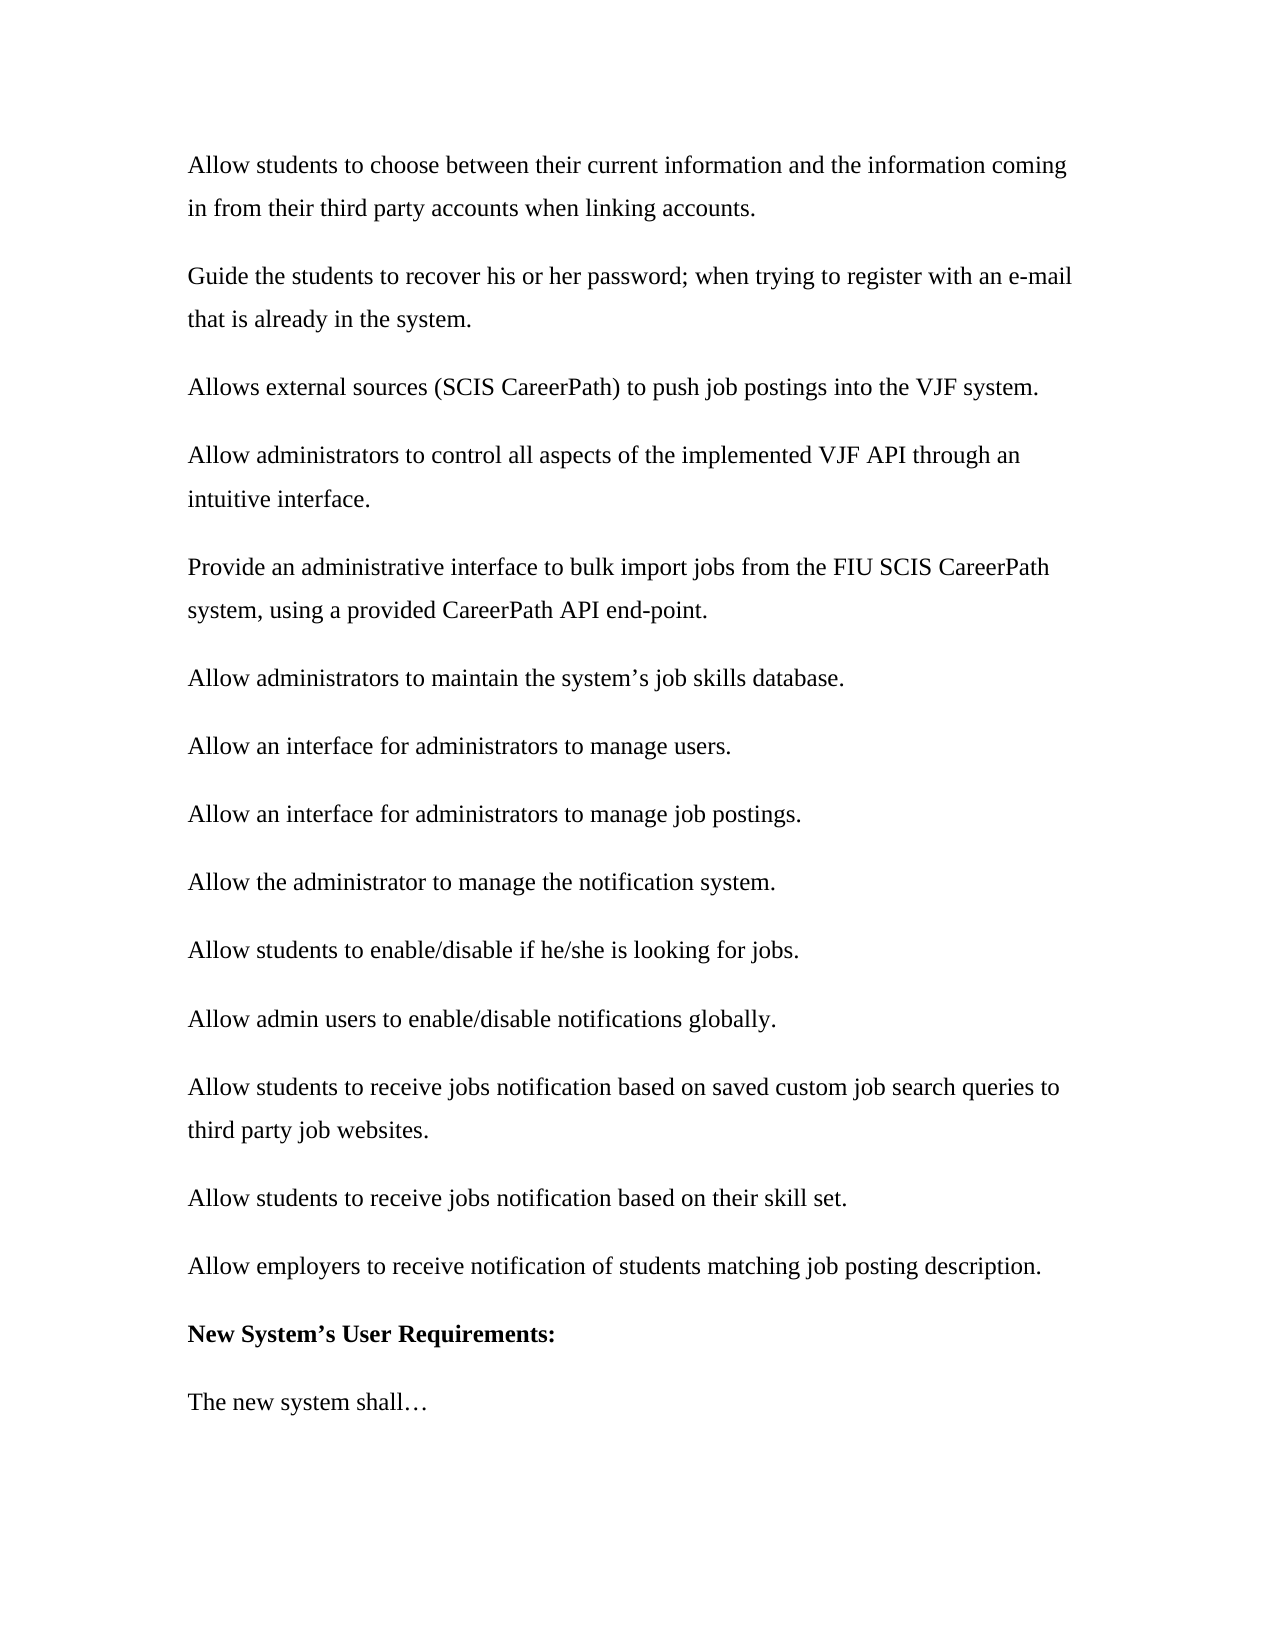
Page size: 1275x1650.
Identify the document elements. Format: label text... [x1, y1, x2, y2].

text Allow an interface for administrators to manage users. [187, 731, 1087, 760]
text The new system shall… [187, 1387, 1087, 1416]
text Allow students to receive jobs notification based on saved custom job search queries to third party job websites. [187, 1072, 1087, 1144]
text Allow students to choose between their current information and the information coming in from their third party accounts when linking accounts. [187, 150, 1087, 222]
text Allow admin users to enable/disable notifications globally. [187, 1004, 1087, 1032]
text Allow administrators to control all aspects of the implemented VJF API through an intuitive interface. [187, 441, 1087, 512]
text Allow employers to receive notification of students matching job posting description. [187, 1251, 1087, 1280]
text Allow administrators to maintain the system’s job skills database. [187, 663, 1087, 692]
text Guide the students to recover his or her password; when trying to register with an e-mail that is already in the system. [187, 261, 1087, 333]
text Provide an administrative interface to bulk import jobs from the FIU SCIS CareerPath system, using a provided CareerPath API end-point. [187, 552, 1087, 624]
text Allow students to receive jobs notification based on their skill set. [187, 1183, 1087, 1212]
text Allows external sources (SCIS CareerPath) to push job postings into the VJF system. [187, 372, 1087, 401]
text Allow an interface for administrators to manage job postings. [187, 799, 1087, 828]
text New System’s User Requirements: [187, 1319, 1087, 1348]
text Allow students to enable/disable if he/she is looking for jobs. [187, 936, 1087, 964]
text Allow the administrator to manage the notification system. [187, 867, 1087, 896]
